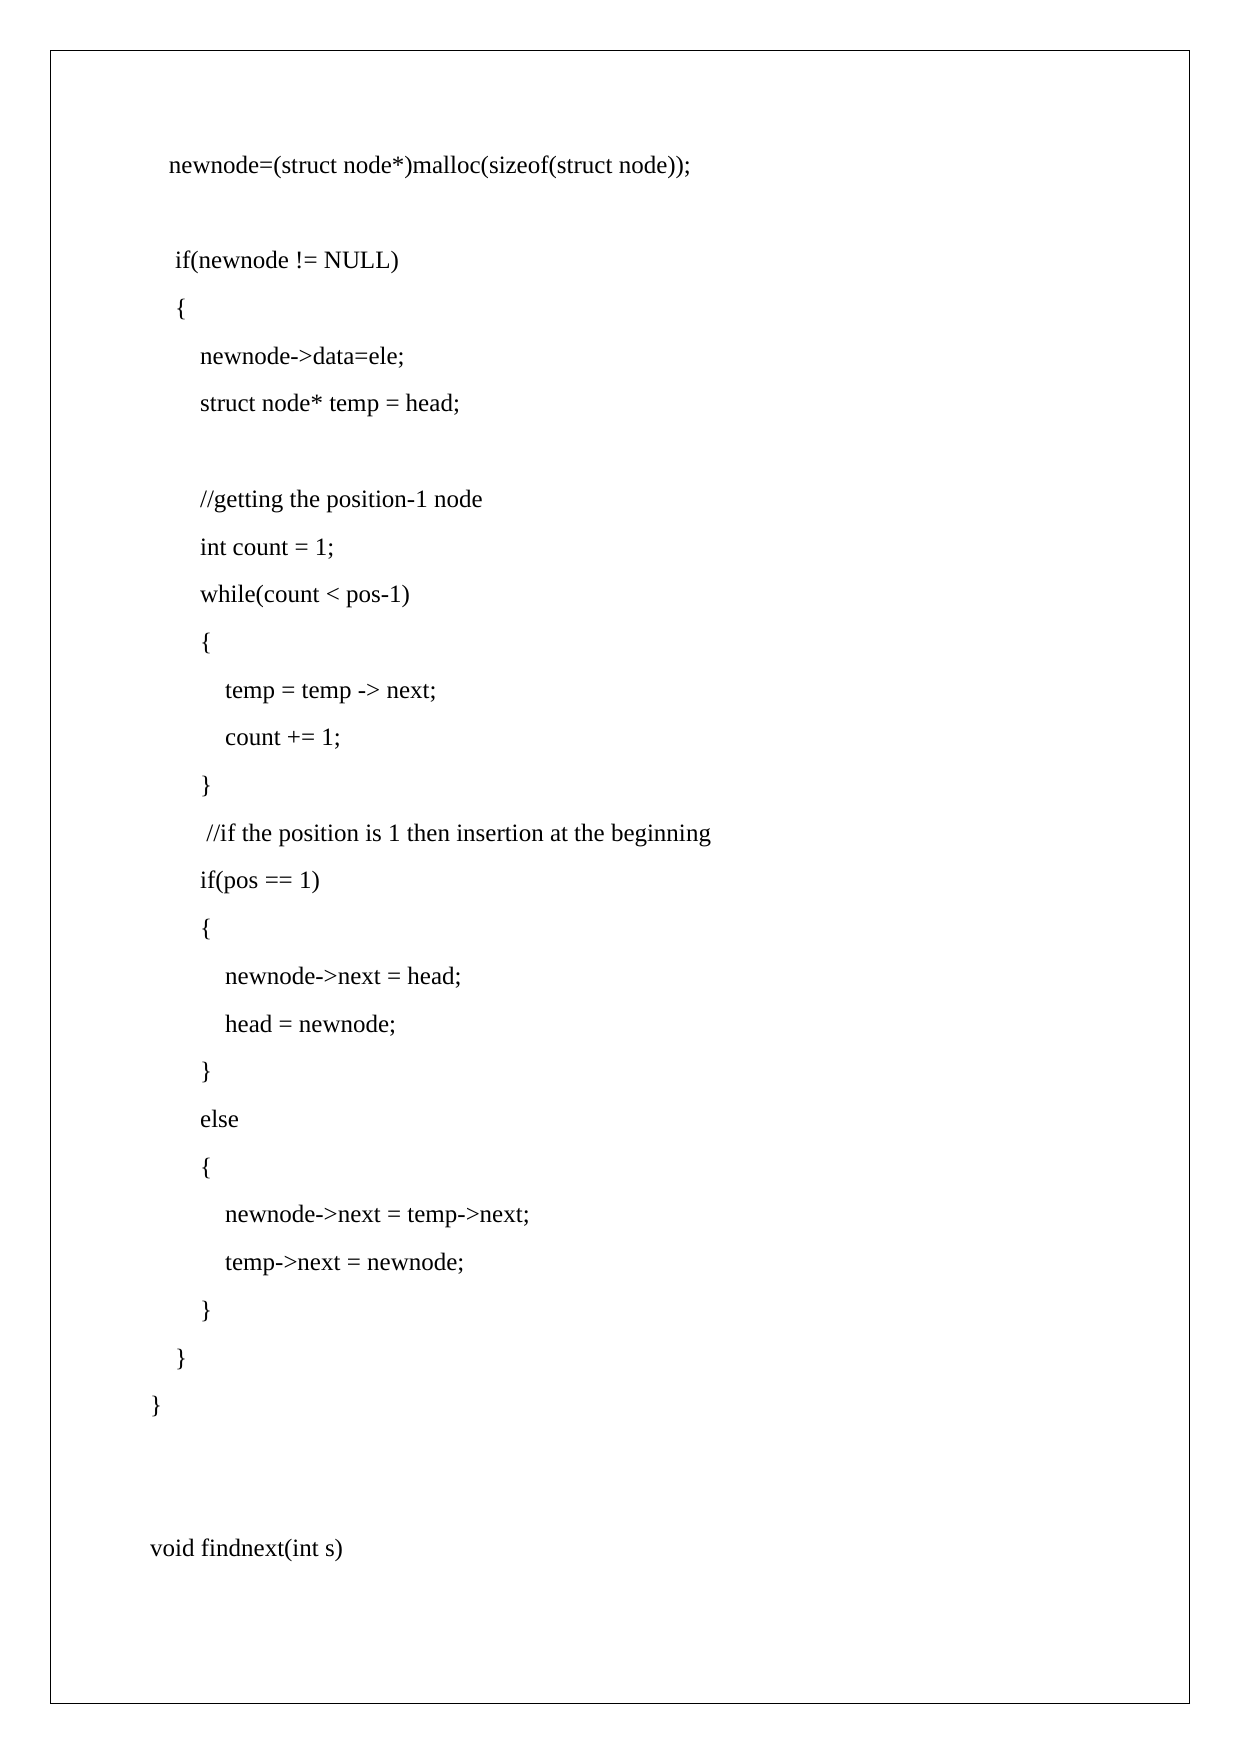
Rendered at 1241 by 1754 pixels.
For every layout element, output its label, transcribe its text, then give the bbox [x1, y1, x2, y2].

text } [150, 770, 1090, 799]
text { [150, 913, 1090, 942]
text void findnext(int s) [150, 1533, 1090, 1562]
text newnode->next = head; [150, 961, 1090, 990]
text } [150, 1295, 1090, 1324]
text temp->next = newnode; [150, 1247, 1090, 1276]
text newnode->data=ele; [150, 341, 1090, 369]
text } [150, 1056, 1090, 1085]
text } [150, 1343, 1090, 1371]
text count += 1; [150, 722, 1090, 751]
text { [150, 627, 1090, 656]
text int count = 1; [150, 532, 1090, 560]
text newnode->next = temp->next; [150, 1199, 1090, 1228]
text temp = temp -> next; [150, 675, 1090, 703]
text { [150, 1152, 1090, 1181]
text struct node* temp = head; [150, 388, 1090, 417]
text if(pos == 1) [150, 866, 1090, 894]
text newnode=(struct node*)malloc(sizeof(struct node)); [150, 150, 1090, 179]
text if(newnode != NULL) [150, 245, 1090, 274]
text //if the position is 1 then insertion at the beginning [150, 818, 1090, 847]
text //getting the position-1 node [150, 484, 1090, 513]
text { [150, 293, 1090, 322]
text } [150, 1390, 1090, 1419]
text head = newnode; [150, 1009, 1090, 1037]
text while(count < pos-1) [150, 579, 1090, 608]
text else [150, 1104, 1090, 1133]
